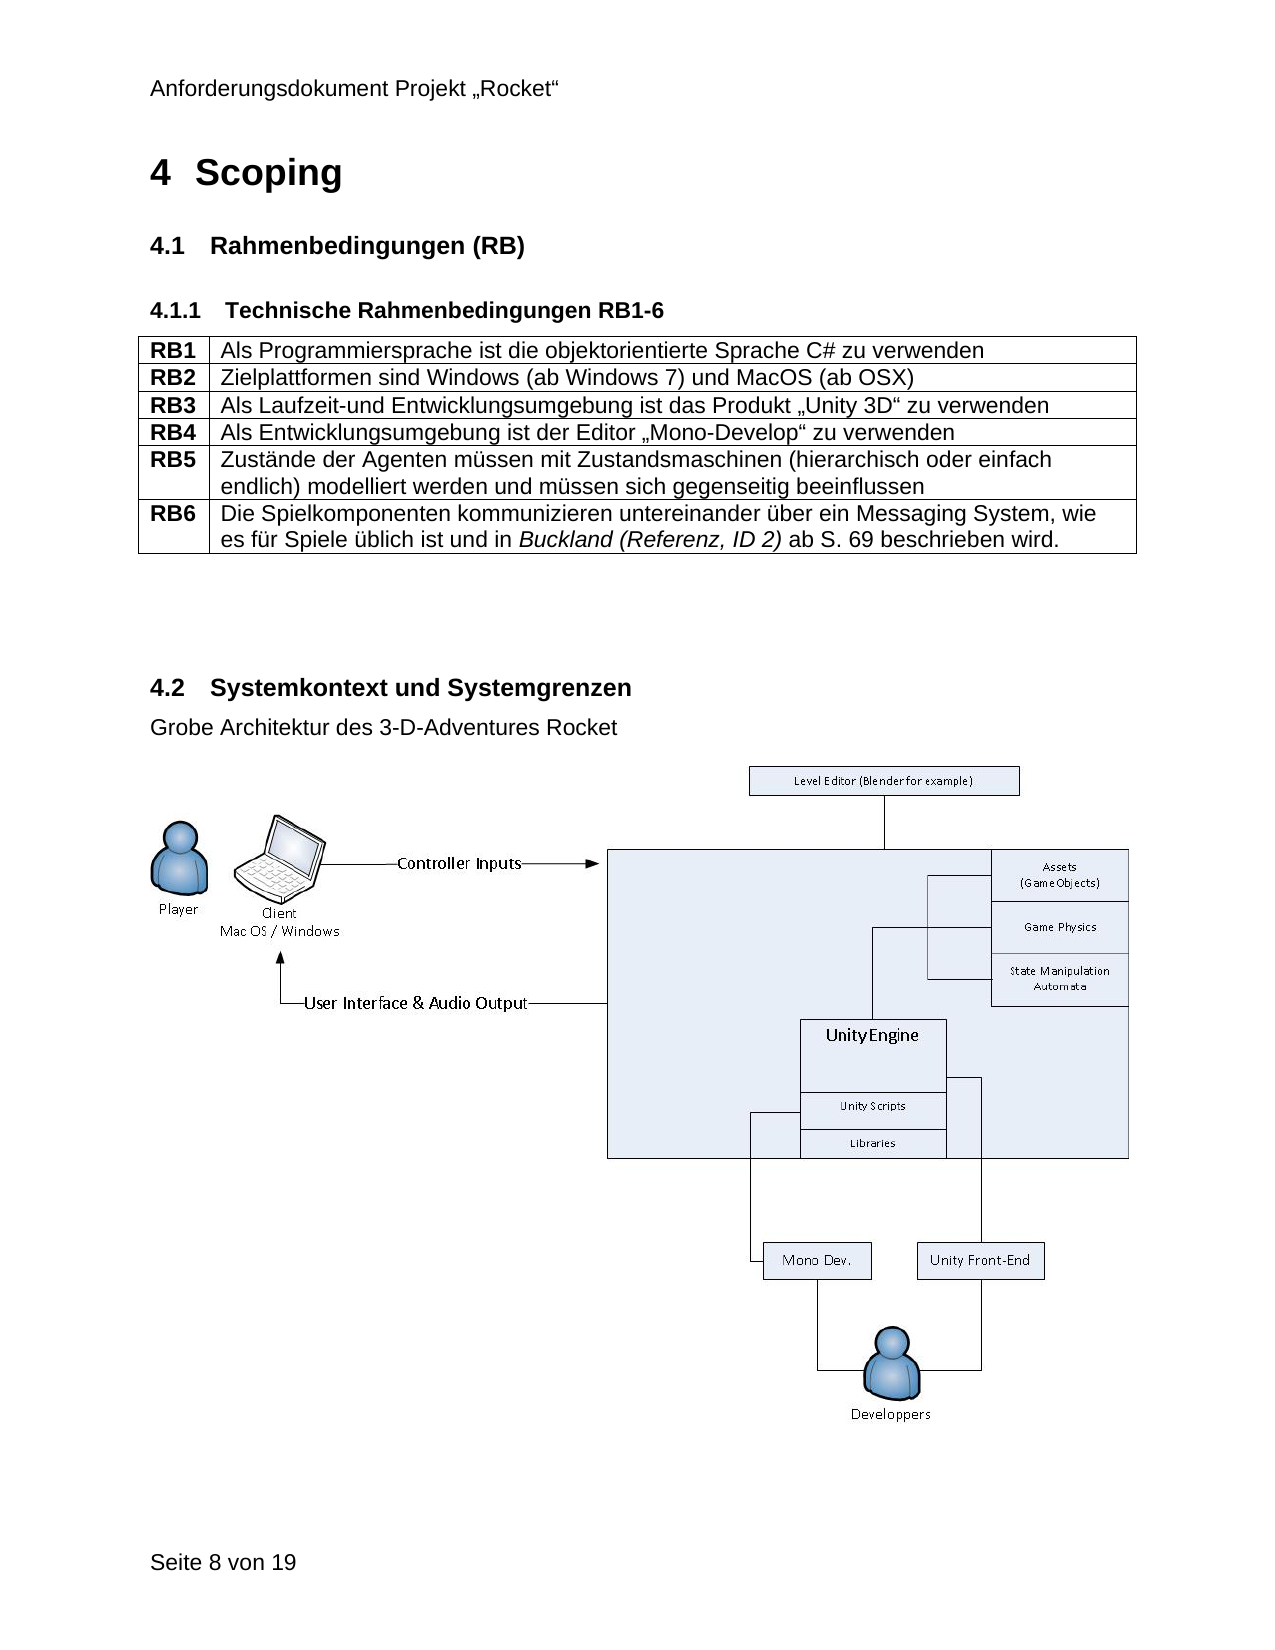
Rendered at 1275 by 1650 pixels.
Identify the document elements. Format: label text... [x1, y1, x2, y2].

subtitle Scoping [150, 150, 1211, 193]
table_cell Als Laufzeit-und Entwicklungsumgebung ist das Produkt „Unity 3D“ zu verwenden [210, 392, 1136, 418]
table_cell Die Spielkomponenten kommunizieren untereinander über ein Messaging System, wie es für Spiele üblich ist und in Buckland (Referenz, ID 2) ab S. 69 beschrieben wird. [210, 500, 1136, 553]
table_cell Als Entwicklungsumgebung ist der Editor „Mono-Develop“ zu verwenden [210, 419, 1136, 445]
picture [150, 766, 1129, 1424]
table_header RB1 [139, 337, 209, 363]
subtitle Systemkontext und Systemgrenzen [150, 673, 1211, 702]
table_cell RB3 [139, 392, 209, 418]
table_cell RB6 [139, 500, 209, 553]
table_cell Zielplattformen sind Windows (ab Windows 7) und MacOS (ab OSX) [210, 364, 1136, 391]
table_cell Zustände der Agenten müssen mit Zustandsmaschinen (hierarchisch oder einfach endlich) modelliert werden und müssen sich gegenseitig beeinflussen [210, 446, 1136, 499]
table_header Als Programmiersprache ist die objektorientierte Sprache C# zu verwenden [210, 337, 1136, 363]
table_cell RB2 [139, 364, 209, 391]
subtitle Rahmenbedingungen (RB) [150, 231, 1211, 259]
table_cell RB5 [139, 446, 209, 499]
table_cell RB4 [139, 419, 209, 445]
text Grobe Architektur des 3-D-Adventures Rocket [150, 714, 1211, 740]
subtitle Technische Rahmenbedingungen RB1-6 [150, 297, 1211, 323]
